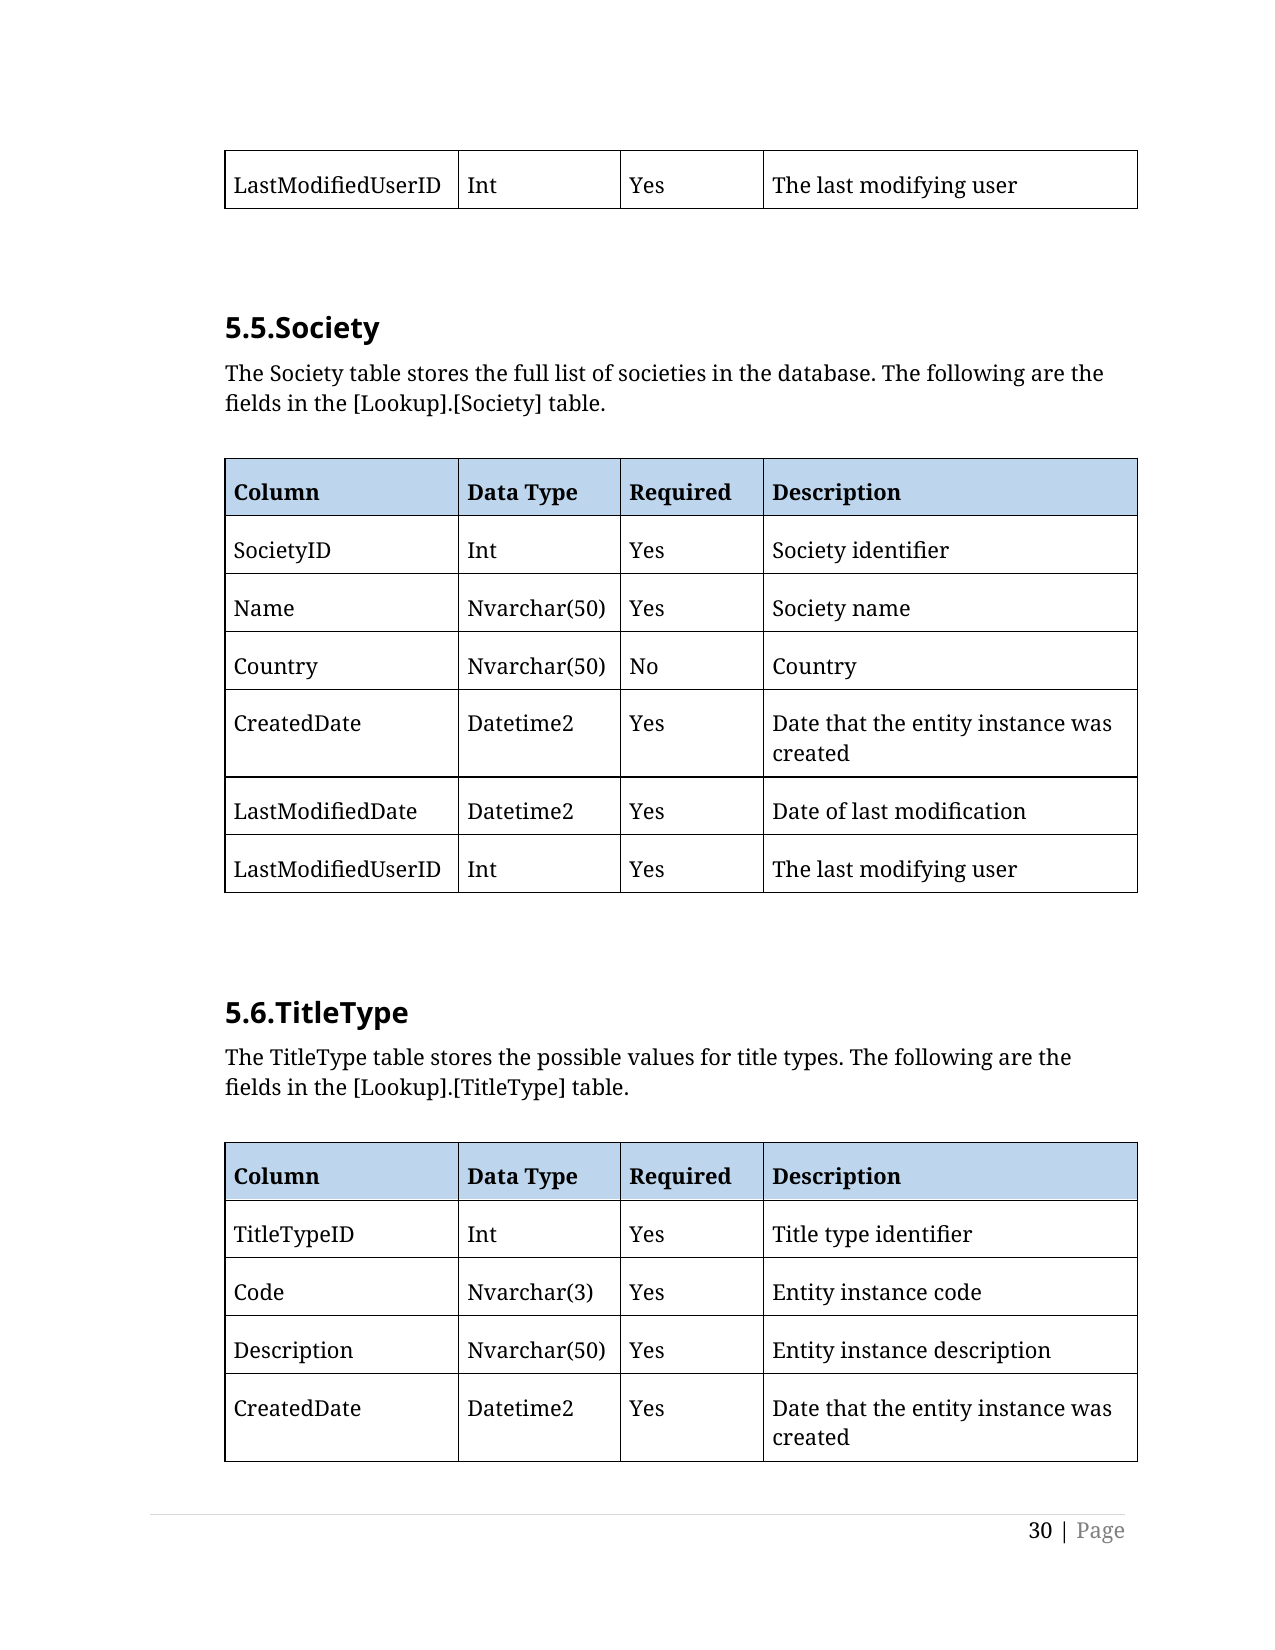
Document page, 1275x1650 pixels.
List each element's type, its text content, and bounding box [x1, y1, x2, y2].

table_cell LastModifiedUserID [226, 835, 458, 892]
table_cell Yes [621, 574, 763, 631]
table_cell Entity instance code [764, 1258, 1137, 1315]
text The Society table stores the full list of societies in the database. The following are the fields in the [Lookup].[Society] table. [225, 358, 1125, 417]
table_header Column [226, 459, 458, 515]
table_cell Yes [621, 516, 763, 573]
table_cell Datetime2 [459, 778, 620, 834]
table_cell Yes [621, 151, 763, 208]
table_cell TitleTypeID [226, 1201, 458, 1257]
table_cell Society name [764, 574, 1137, 631]
table_header Column [226, 1143, 458, 1199]
table_cell CreatedDate [226, 690, 458, 776]
table_header Required [621, 1143, 763, 1199]
table_cell Datetime2 [459, 1374, 620, 1461]
table_cell Int [459, 151, 620, 208]
table_header Data Type [459, 459, 620, 515]
table_header Required [621, 459, 763, 515]
table_cell Nvarchar(50) [459, 574, 620, 631]
table_cell The last modifying user [764, 835, 1137, 892]
table_cell Yes [621, 1201, 763, 1257]
table_cell Name [226, 574, 458, 631]
table_cell Entity instance description [764, 1316, 1137, 1373]
table_cell Society identifier [764, 516, 1137, 573]
table_header Description [764, 1143, 1137, 1199]
table_cell Country [226, 632, 458, 689]
table_cell Yes [621, 1374, 763, 1461]
table_cell Nvarchar(50) [459, 1316, 620, 1373]
table_cell Description [226, 1316, 458, 1373]
table_cell Yes [621, 835, 763, 892]
table_cell Date that the entity instance was created [764, 1374, 1137, 1461]
table_cell Country [764, 632, 1137, 689]
table_cell Int [459, 835, 620, 892]
table_cell SocietyID [226, 516, 458, 573]
subtitle Society [225, 308, 1125, 347]
table_cell Nvarchar(50) [459, 632, 620, 689]
table_cell Int [459, 1201, 620, 1257]
table_cell No [621, 632, 763, 689]
table_cell Code [226, 1258, 458, 1315]
table_cell CreatedDate [226, 1374, 458, 1461]
text The TitleType table stores the possible values for title types. The following are the fields in the [Lookup].[TitleType] table. [225, 1042, 1125, 1102]
table_cell Yes [621, 690, 763, 776]
table_cell Yes [621, 1316, 763, 1373]
table_cell Date of last modification [764, 778, 1137, 834]
table_cell Yes [621, 1258, 763, 1315]
table_cell Int [459, 516, 620, 573]
table_header Data Type [459, 1143, 620, 1199]
table_header Description [764, 459, 1137, 515]
table_cell Date that the entity instance was created [764, 690, 1137, 776]
subtitle TitleType [225, 992, 1125, 1032]
table_cell Title type identifier [764, 1201, 1137, 1257]
table_cell LastModifiedUserID [226, 151, 458, 208]
table_cell The last modifying user [764, 151, 1137, 208]
table_cell LastModifiedDate [226, 778, 458, 834]
table_cell Nvarchar(3) [459, 1258, 620, 1315]
table_cell Yes [621, 778, 763, 834]
table_cell Datetime2 [459, 690, 620, 776]
